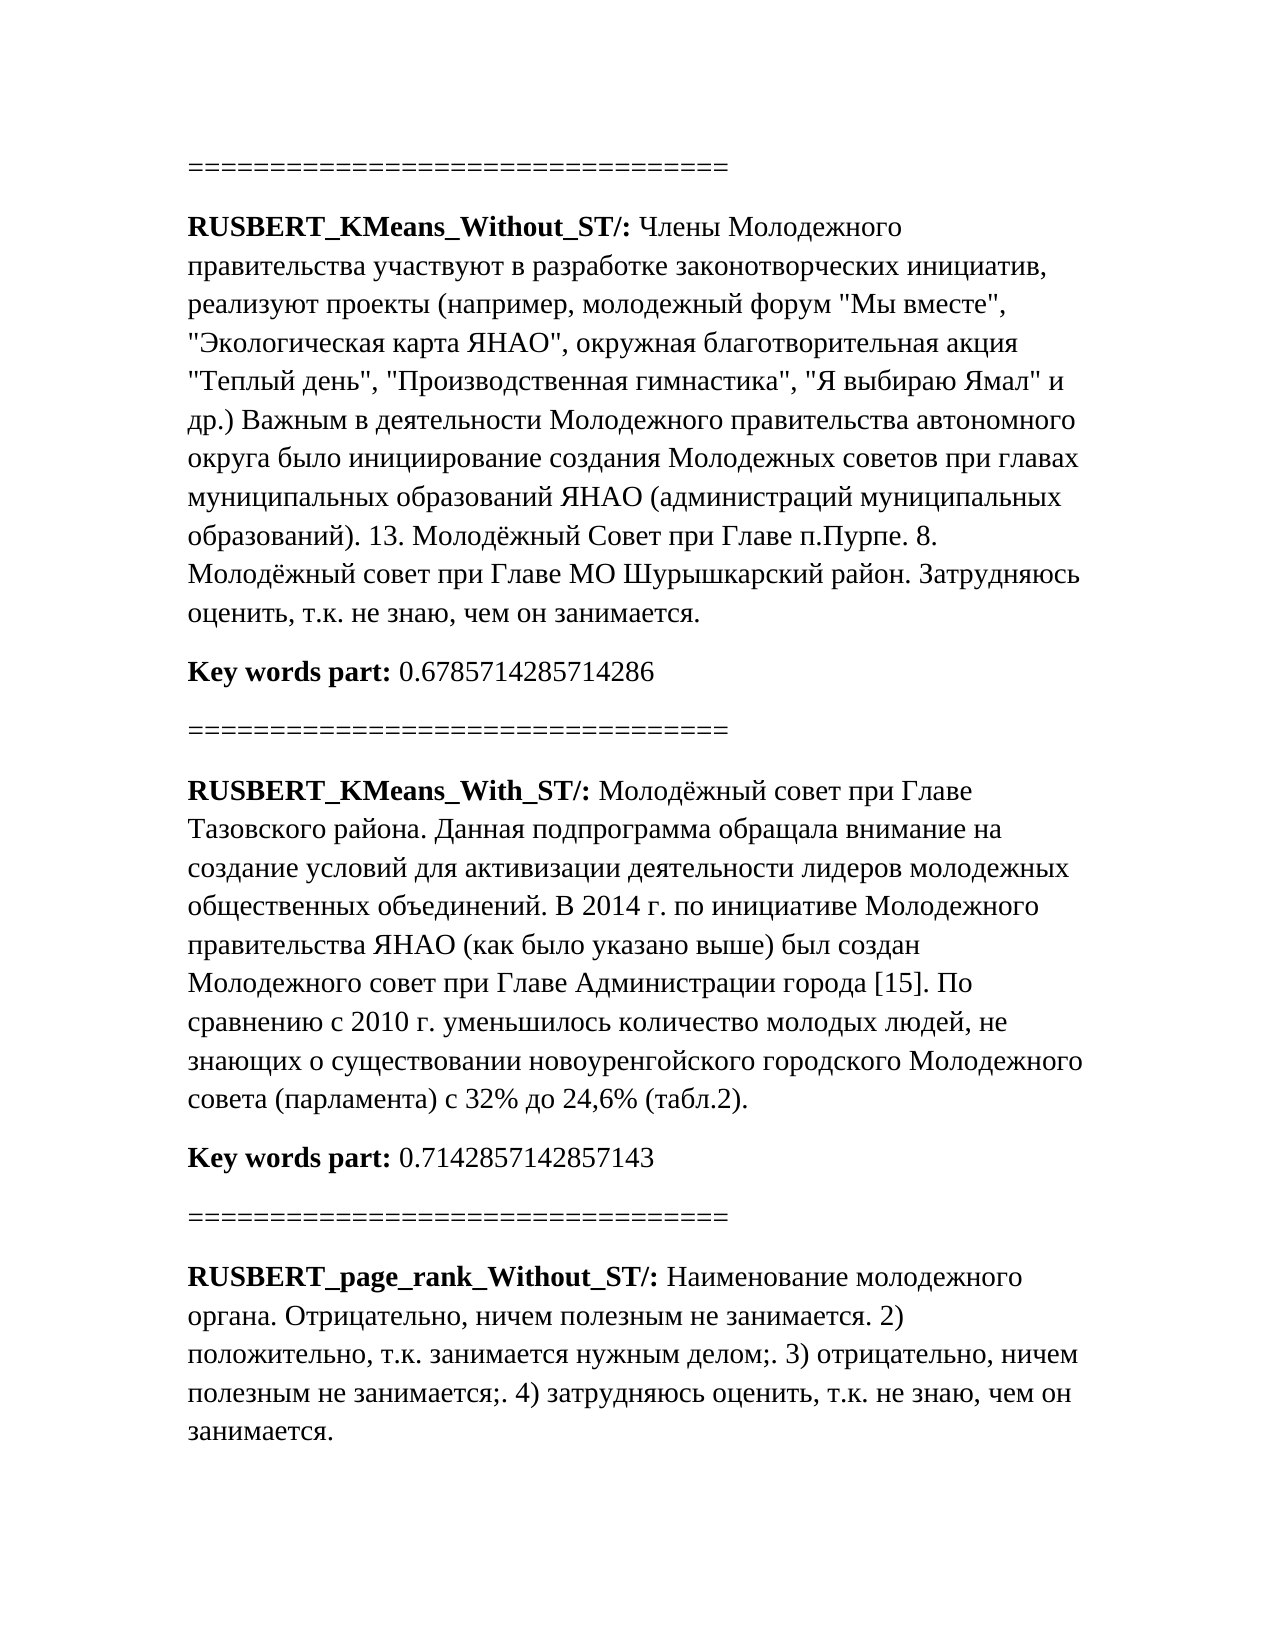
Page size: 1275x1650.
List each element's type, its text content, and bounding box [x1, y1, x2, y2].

text Key words part: 0.7142857142857143 [187, 1141, 1087, 1174]
text ================================= [187, 1200, 1087, 1233]
text RUSBERT_page_rank_Without_ST/: Наименование молодежного органа. Отрицательно, ничем полезным не занимается. 2) положительно, т.к. занимается нужным делом;. 3) отрицательно, ничем полезным не занимается;. 4) затрудняюсь оценить, т.к. не знаю, чем он занимается. [187, 1259, 1087, 1447]
text Key words part: 0.6785714285714286 [187, 654, 1087, 688]
text RUSBERT_KMeans_Without_ST/: Члены Молодежного правительства участвуют в разработке законотворческих инициатив, реализуют проекты (например, молодежный форум "Мы вместе", "Экологическая карта ЯНАО", окружная благотворительная акция "Теплый день", "Производственная гимнастика", "Я выбираю Ямал" и др.) Важным в деятельности Молодежного правительства автономного округа было инициирование создания Молодежных советов при главах муниципальных образований ЯНАО (администраций муниципальных образований). 13. Молодёжный Совет при Главе п.Пурпе. 8. Молодёжный совет при Главе МО Шурышкарский район. Затрудняюсь оценить, т.к. не знаю, чем он занимается. [187, 209, 1087, 628]
text RUSBERT_KMeans_With_ST/: Молодёжный совет при Главе Тазовского района. Данная подпрограмма обращала внимание на создание условий для активизации деятельности лидеров молодежных общественных объединений. В 2014 г. по инициативе Молодежного правительства ЯНАО (как было указано выше) был создан Молодежного совет при Главе Администрации города [15]. По сравнению с 2010 г. уменьшилось количество молодых людей, не знающих о существовании новоуренгойского городского Молодежного совета (парламента) с 32% до 24,6% (табл.2). [187, 773, 1087, 1115]
text ================================= [187, 150, 1087, 183]
text ================================= [187, 713, 1087, 747]
